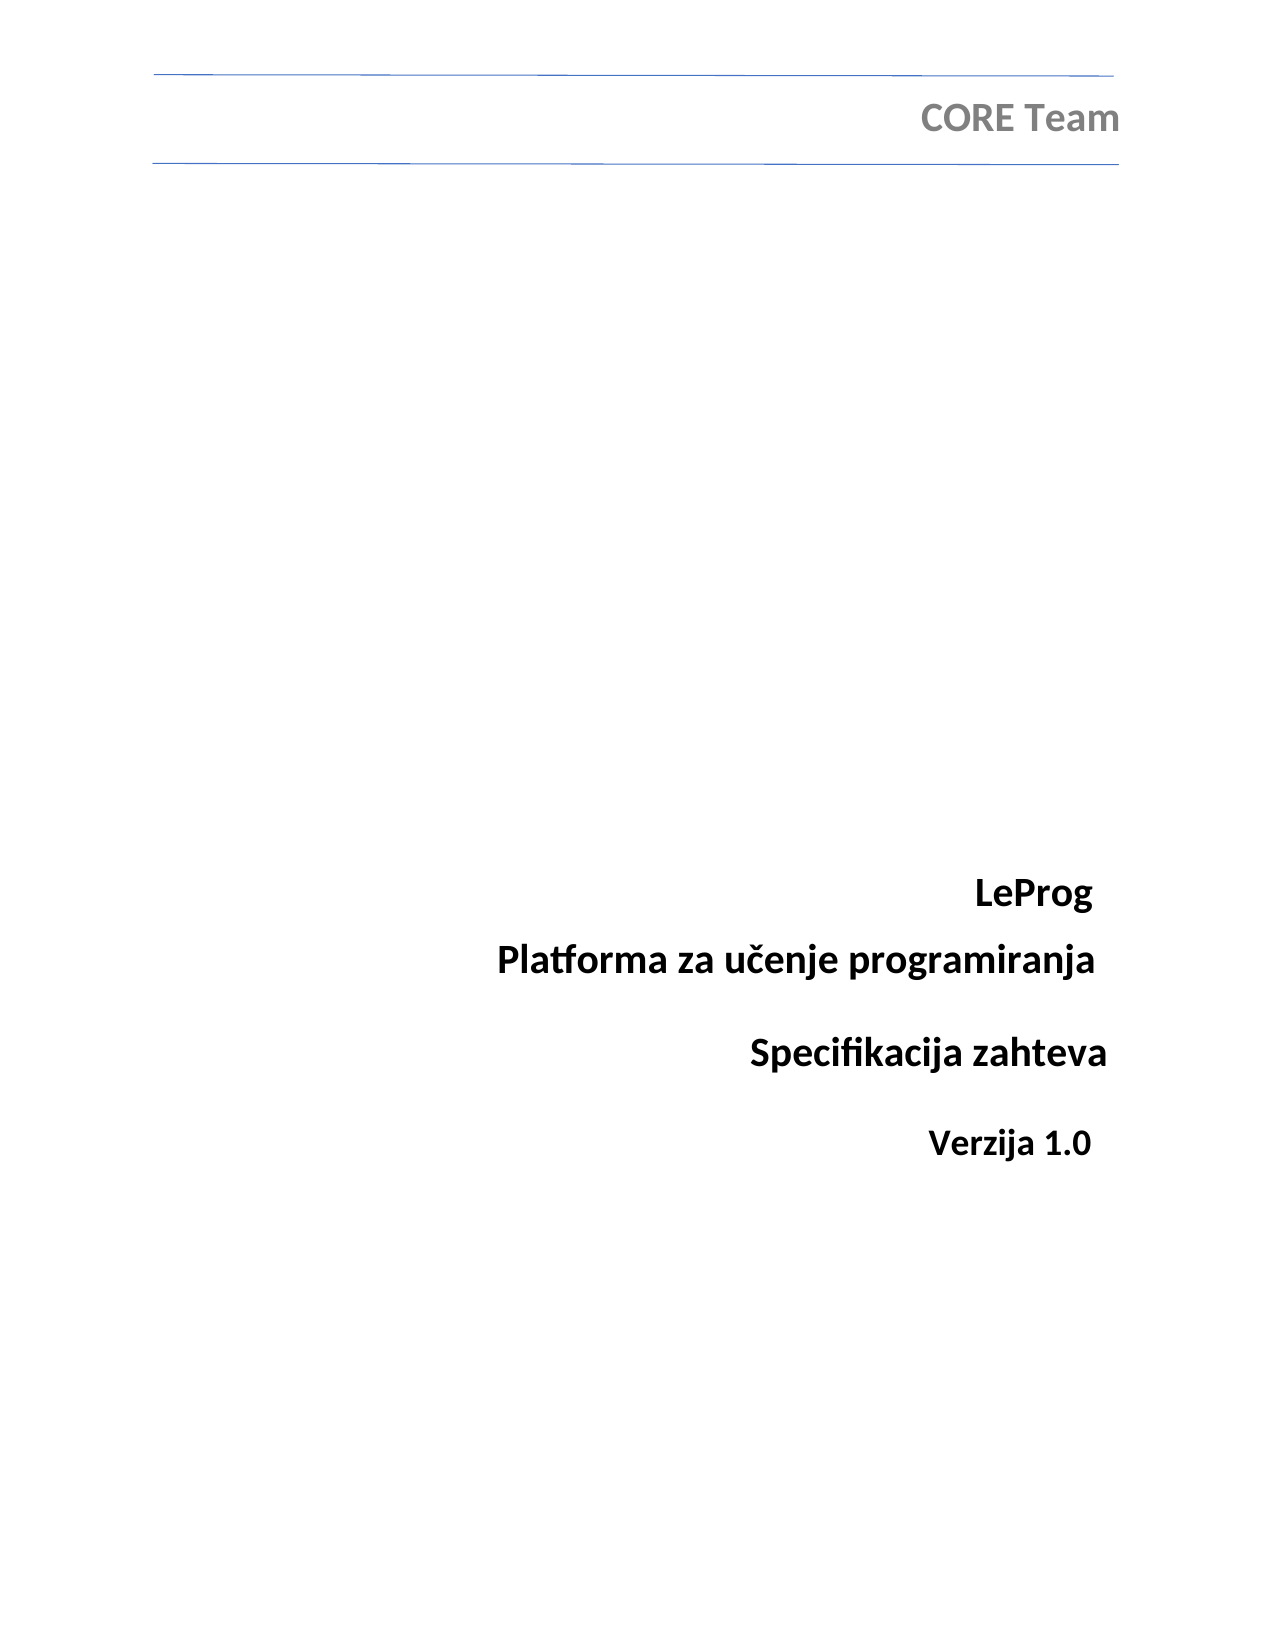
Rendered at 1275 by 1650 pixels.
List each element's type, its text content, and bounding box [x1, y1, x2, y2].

text Specifikacija zahteva [150, 1026, 1125, 1077]
text Platforma za učenje programiranja [150, 933, 1125, 984]
text CORE Team [150, 91, 1125, 142]
text Verzija 1.0 [150, 1119, 1125, 1165]
text LeProg [150, 866, 1125, 916]
